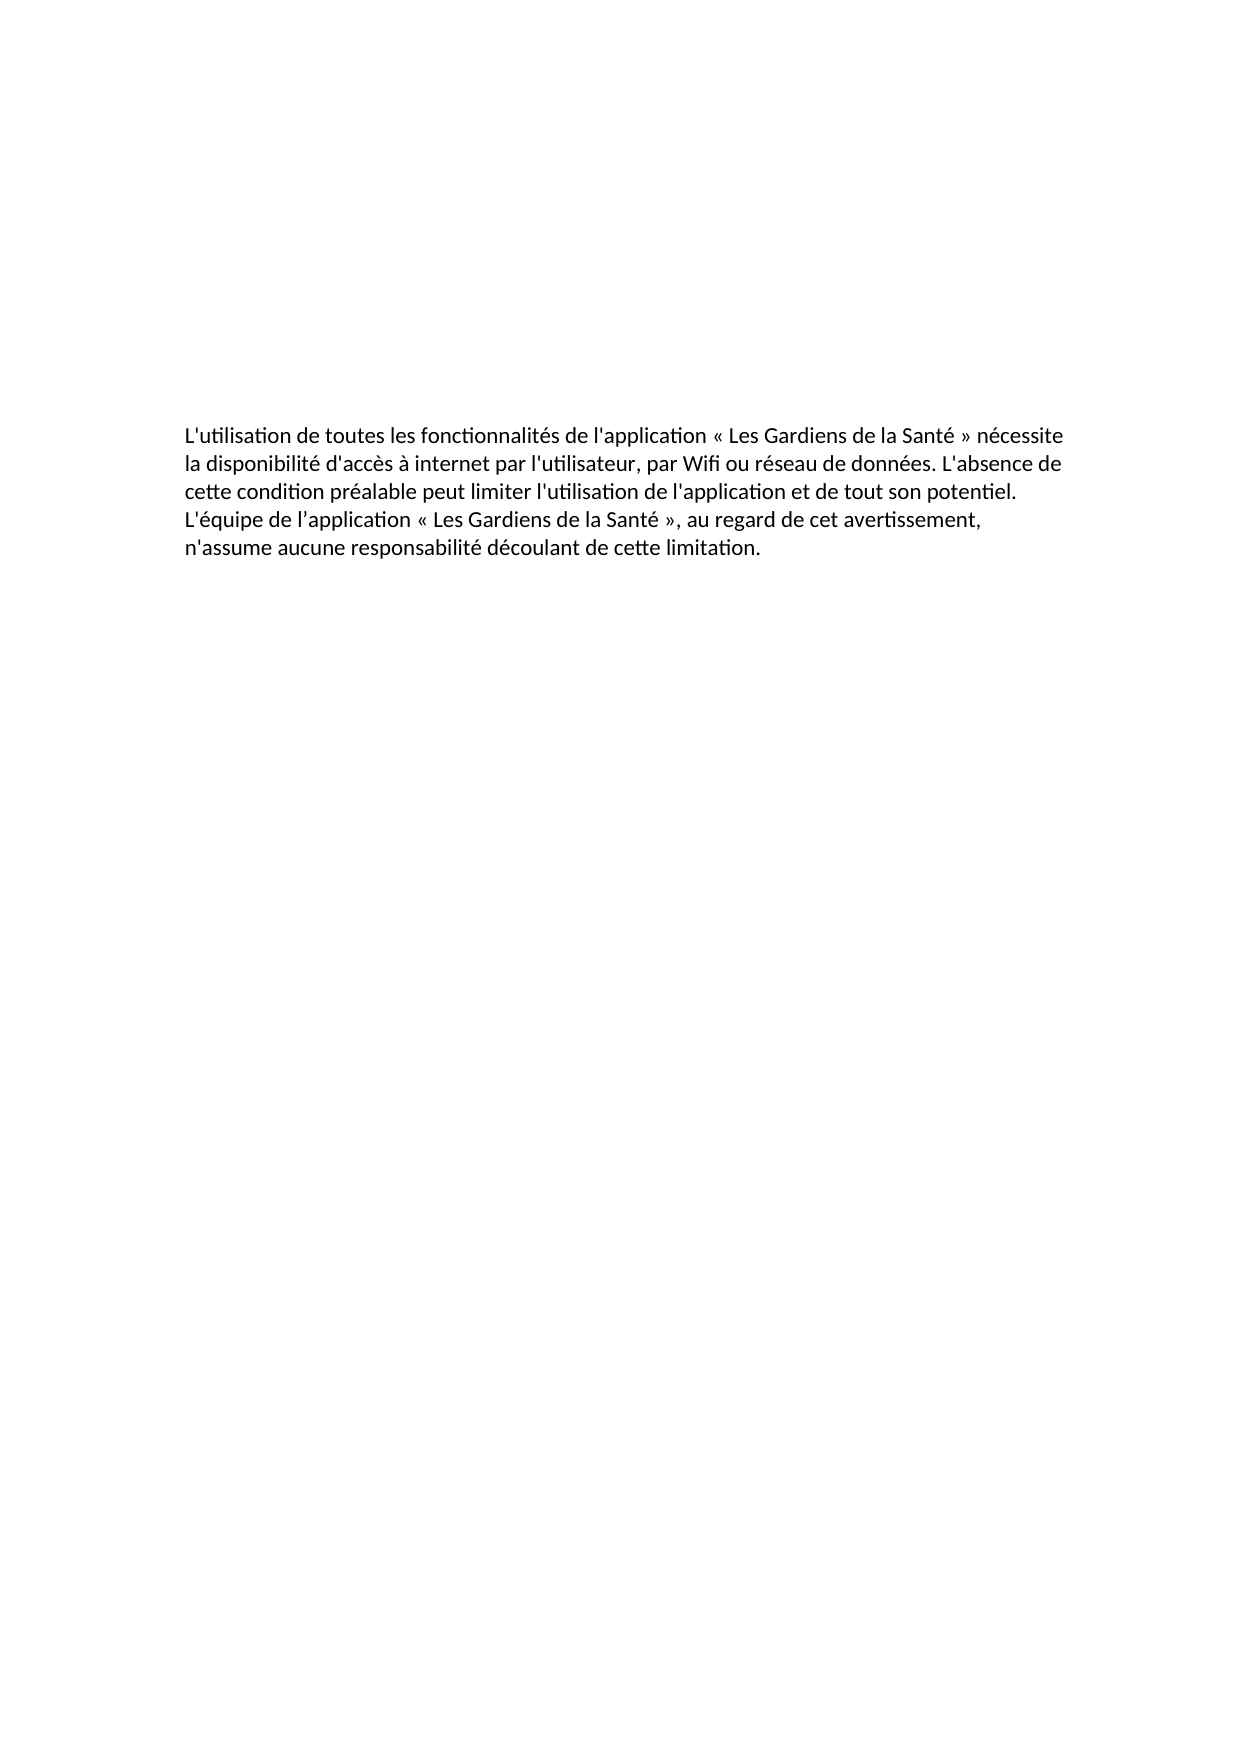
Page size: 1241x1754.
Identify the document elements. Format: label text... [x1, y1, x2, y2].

table_cell L'utilisation de toutes les fonctionnalités de l'application « Les Gardiens de la Santé » nécessite la disponibilité d'accès à internet par l'utilisateur, par Wifi ou réseau de données. L'absence de cette condition préalable peut limiter l'utilisation de l'application et de tout son potentiel. L'équipe de l’application « Les Gardiens de la Santé », au regard de cet avertissement, n'assume aucune responsabilité découlant de cette limitation. [177, 148, 1079, 835]
